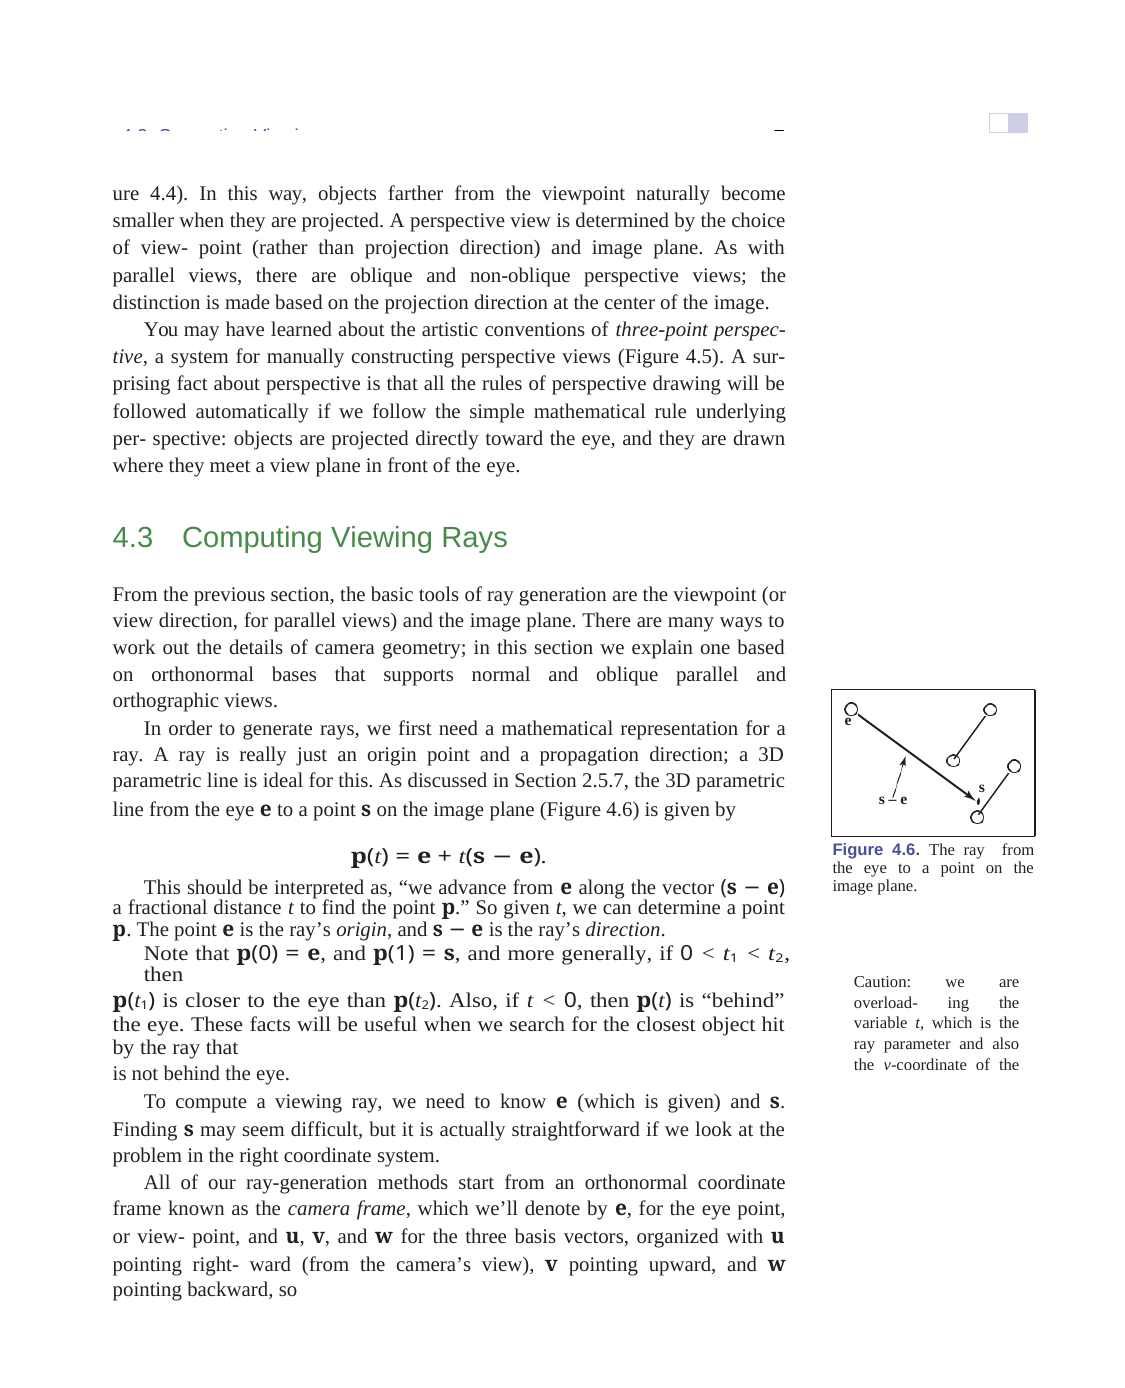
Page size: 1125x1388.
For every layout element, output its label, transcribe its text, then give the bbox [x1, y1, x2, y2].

text Figure 4.6. The ray from the eye to a point on the image plane. [832, 687, 1034, 895]
text is not behind the eye. [112, 1061, 790, 1085]
text p(t1) is closer to the eye than p(t2). Also, if t < 0, then p(t) is “behind” the eye. These facts will be useful when we search for the closest object hit by the ray that [112, 986, 786, 1059]
text To compute a viewing ray, we need to know e (which is given) and s. Finding s may seem difficult, but it is actually straightforward if we look at the problem in the right coordinate system. [112, 1086, 786, 1167]
text From the previous section, the basic tools of ray generation are the viewpoint (or view direction, for parallel views) and the image plane. There are many ways to work out the details of camera geometry; in this section we explain one based on orthonormal bases that supports normal and oblique parallel and orthographic views. [112, 582, 786, 712]
subtitle Computing Viewing Rays [112, 520, 1052, 553]
text p(t) = e + t(s − e). [338, 831, 560, 872]
text In order to generate rays, we first need a mathematical representation for a ray. A ray is really just an origin point and a propagation direction; a 3D parametric line is ideal for this. As discussed in Section 2.5.7, the 3D parametric line from the eye e to a point s on the image plane (Figure 4.6) is given by [112, 716, 786, 822]
text This should be interpreted as, “we advance from e along the vector (s − e) a fractional distance t to find the point p.” So given t, we can determine a point p. The point e is the ray’s origin, and s − e is the ray’s direction. [112, 877, 785, 943]
text Note that p(0) = e, and p(1) = s, and more generally, if 0 < t1 < t2, then [144, 943, 790, 986]
text ure 4.4). In this way, objects farther from the viewpoint naturally become smaller when they are projected. A perspective view is determined by the choice of view- point (rather than projection direction) and image plane. As with parallel views, there are oblique and non-oblique perspective views; the distinction is made based on the projection direction at the center of the image. [112, 181, 786, 314]
text All of our ray-generation methods start from an orthonormal coordinate frame known as the camera frame, which we’ll denote by e, for the eye point, or view- point, and u, v, and w for the three basis vectors, organized with u pointing right- ward (from the camera’s view), v pointing upward, and w pointing backward, so [112, 1170, 786, 1301]
text You may have learned about the artistic conventions of three-point perspec- tive, a system for manually constructing perspective views (Figure 4.5). A sur- prising fact about perspective is that all the rules of perspective drawing will be followed automatically if we follow the simple mathematical rule underlying per- spective: objects are projected directly toward the eye, and they are drawn where they meet a view plane in front of the eye. [112, 317, 786, 477]
